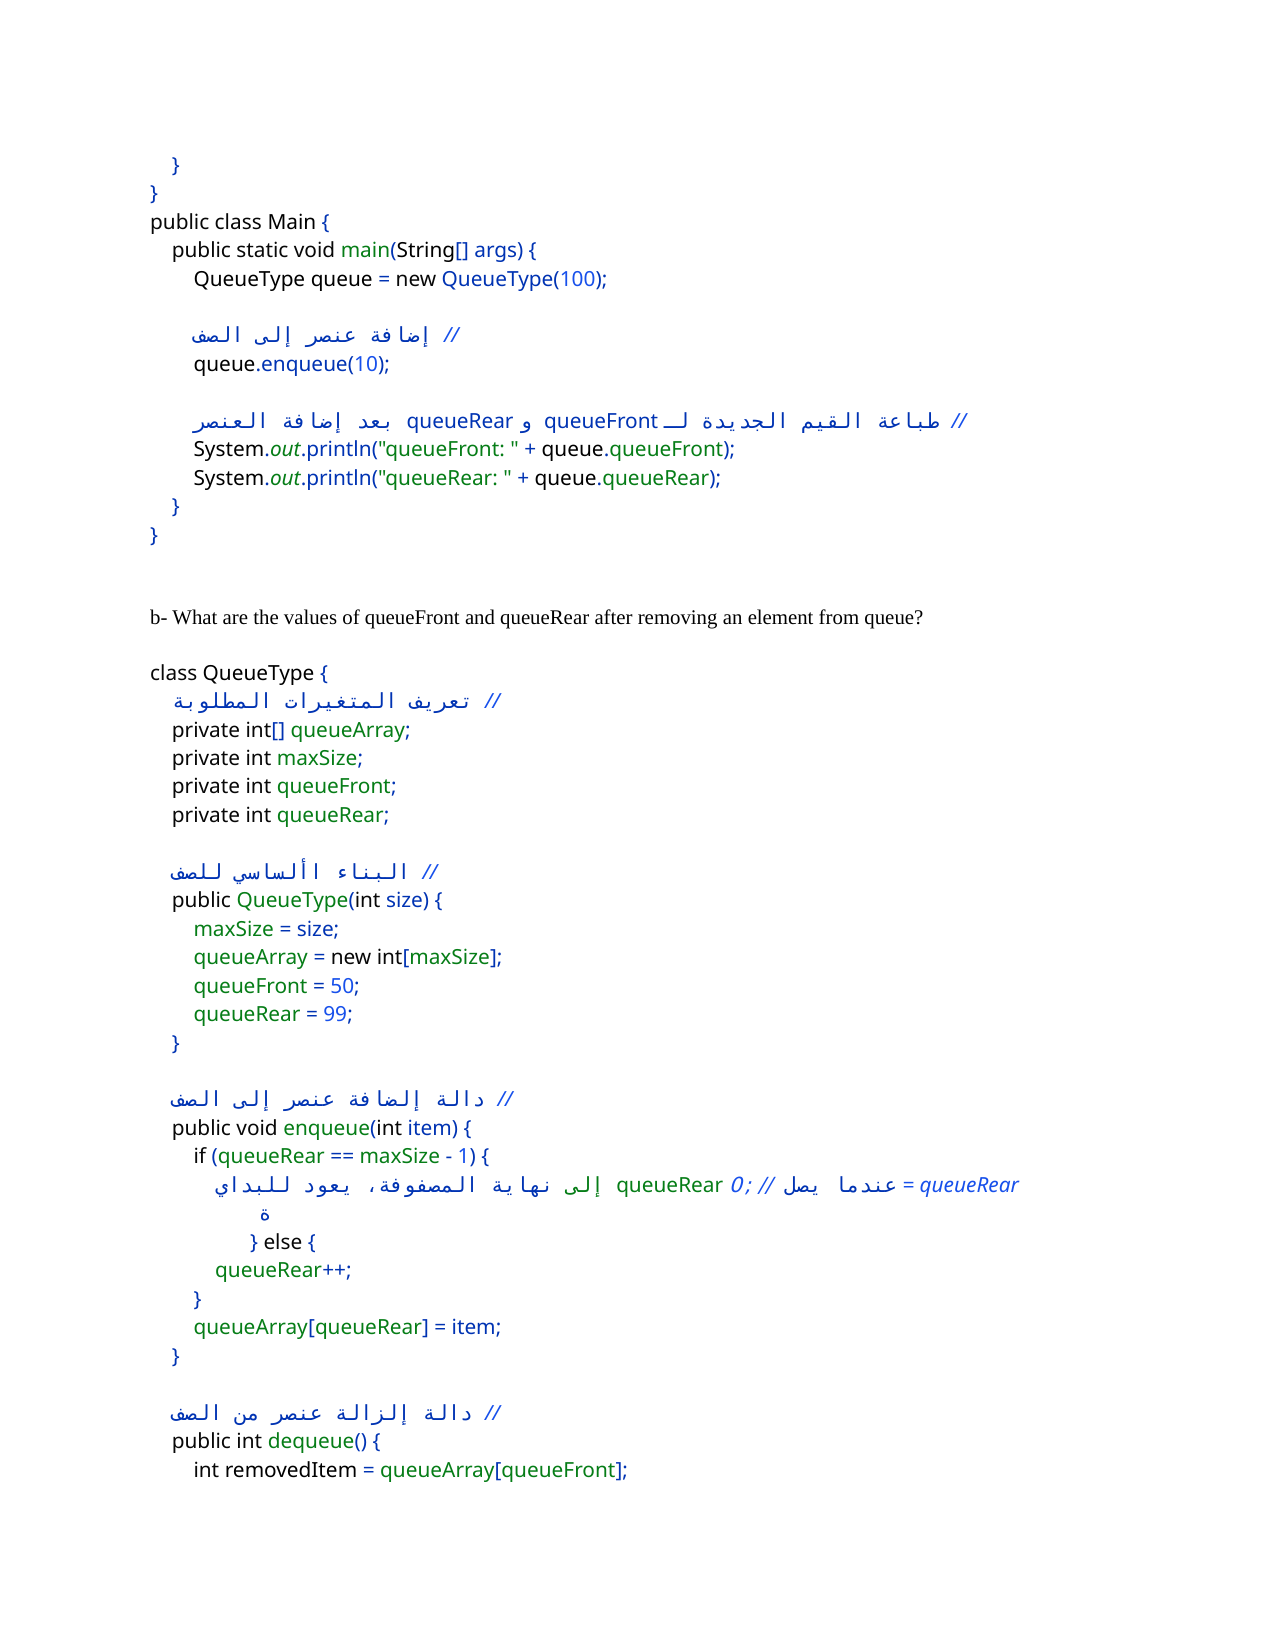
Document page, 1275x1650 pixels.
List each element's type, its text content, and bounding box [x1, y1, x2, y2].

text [150, 150, 1125, 548]
text b- What are the values of queueFront and queueRear after removing an element from queue? [150, 605, 1125, 629]
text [150, 658, 1125, 1483]
